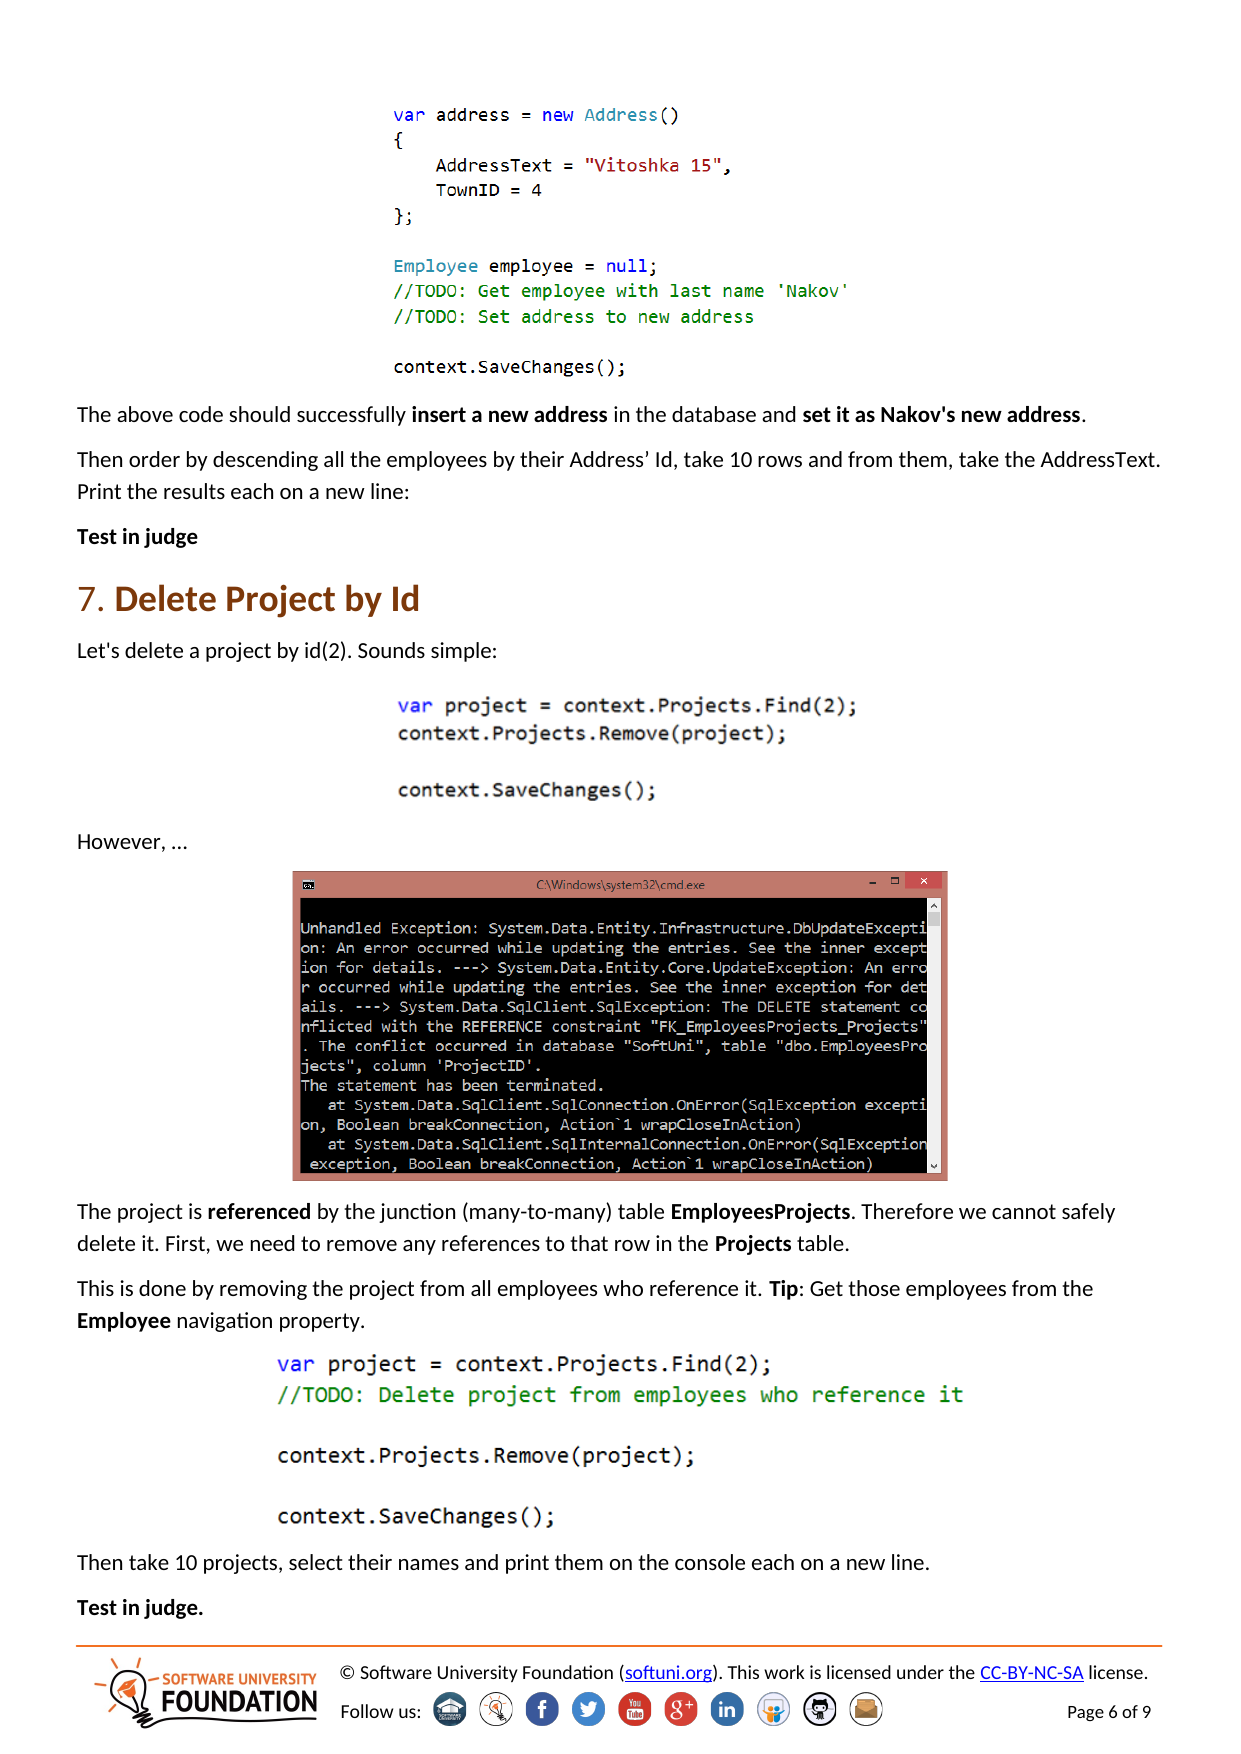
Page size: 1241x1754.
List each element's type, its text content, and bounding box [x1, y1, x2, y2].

text However, … [77, 827, 1163, 855]
text Test in judge. [77, 1593, 1163, 1621]
picture [803, 1692, 837, 1726]
picture [849, 1692, 883, 1726]
picture [525, 1692, 559, 1726]
picture [292, 871, 948, 1181]
text Then order by descending all the employees by their Address’ Id, take 10 rows and from them, take the AddressText. Print the results each on a new line: [77, 445, 1163, 505]
picture [572, 1692, 605, 1726]
subtitle Delete Project by Id [77, 575, 1163, 621]
picture [433, 1692, 467, 1726]
picture [387, 95, 853, 384]
picture [271, 1350, 969, 1532]
text The above code should successfully insert a new address in the database and set it as Nakov's new address. [77, 401, 1163, 428]
picture [664, 1692, 698, 1726]
text This is done by removing the project from all employees who reference it. Tip: Get those employees from the Employee navigation property. [77, 1274, 1163, 1334]
picture [479, 1692, 513, 1726]
text Let's delete a project by id(2). Sounds simple: [77, 636, 1163, 664]
picture [710, 1692, 744, 1726]
text Then take 10 projects, select their names and print them on the console each on a new line. [77, 1548, 1163, 1576]
text Test in judge [77, 522, 1163, 550]
picture [618, 1692, 652, 1726]
picture [93, 1656, 317, 1729]
picture [757, 1692, 790, 1726]
text The project is referenced by the junction (many-to-many) table EmployeesProjects. Therefore we cannot safely delete it. First, we need to remove any references to that row in the Projects table. [77, 1197, 1163, 1257]
picture [385, 680, 856, 811]
